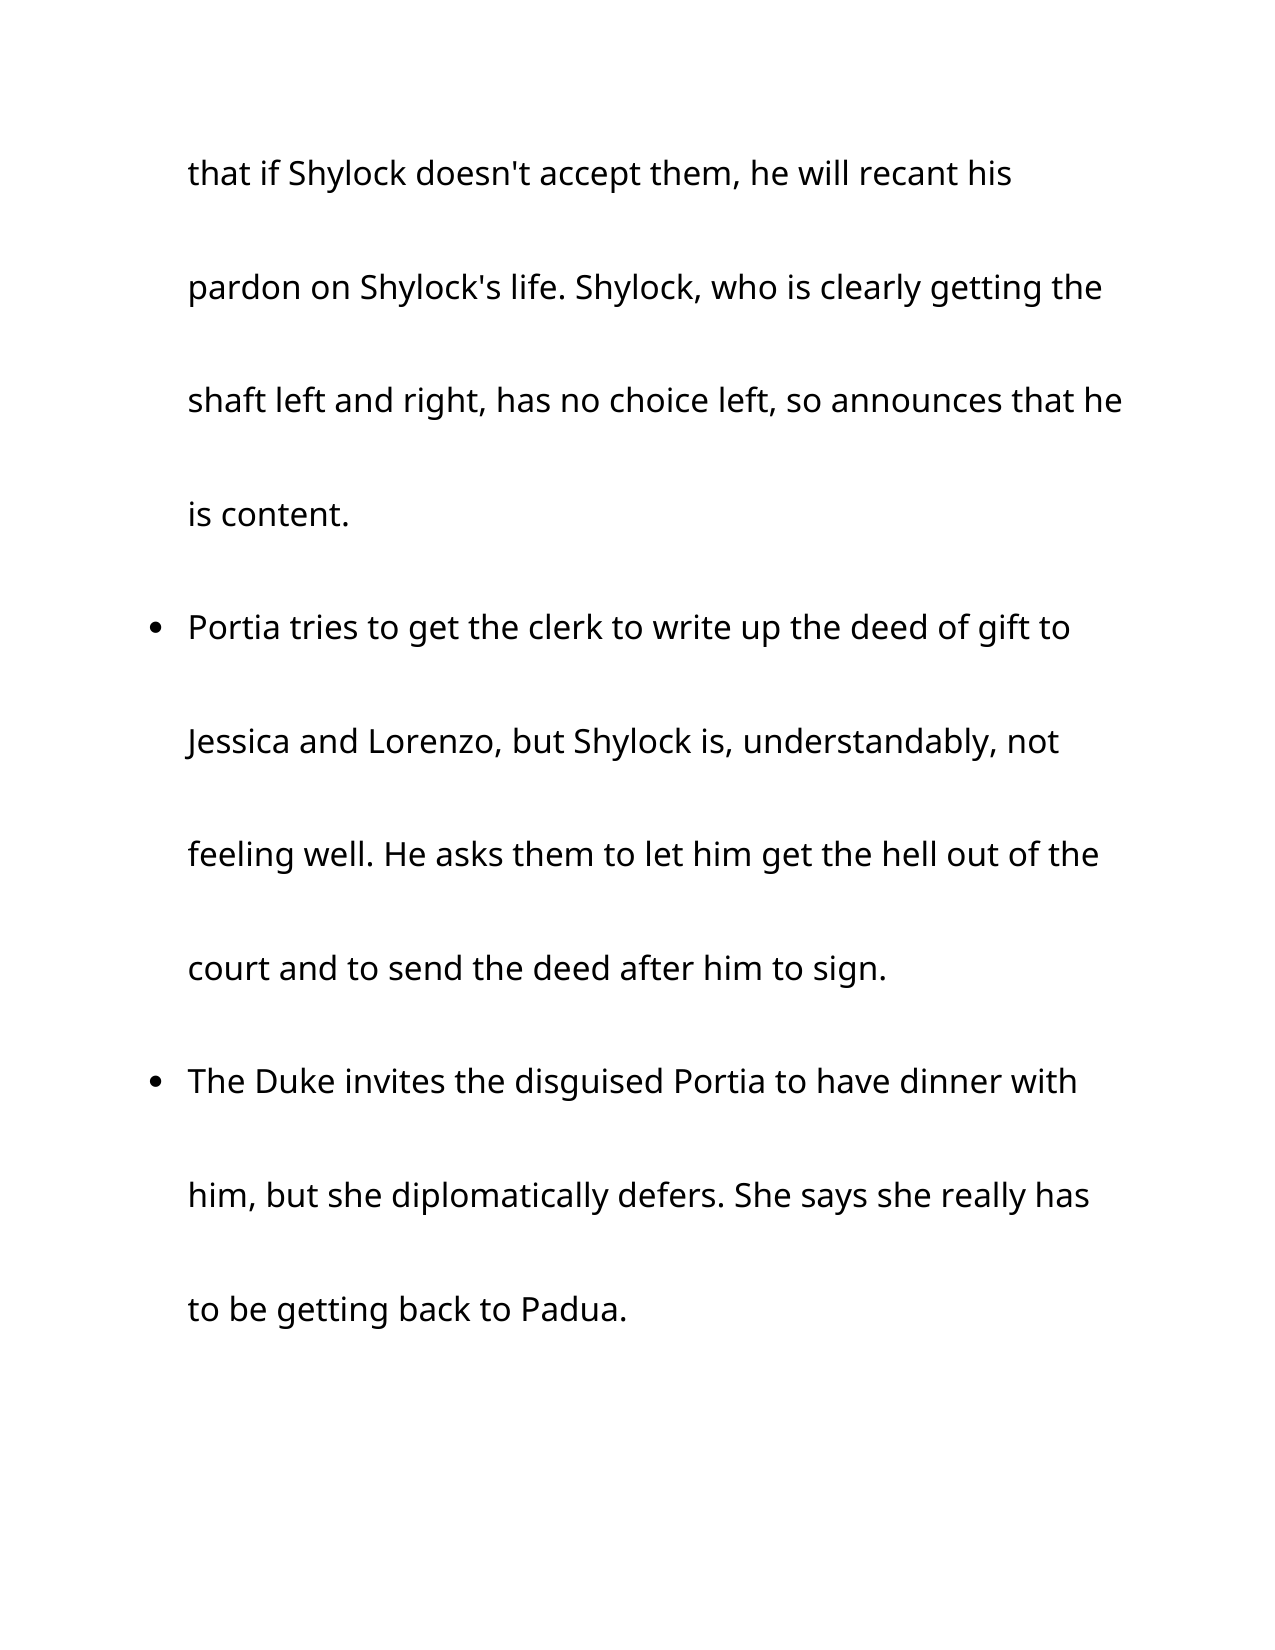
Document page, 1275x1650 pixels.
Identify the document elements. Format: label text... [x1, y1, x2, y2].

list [150, 150, 1125, 536]
list Portia tries to get the clerk to write up the deed of gift to Jessica and Lorenzo, but Shylock is, understandably, not feeling well. He asks them to let him get the hell out of the court and to send the deed after him to sign. [150, 604, 1125, 990]
list The Duke invites the disguised Portia to have dinner with him, but she diplomatically defers. She says she really has to be getting back to Padua. [150, 1058, 1125, 1331]
